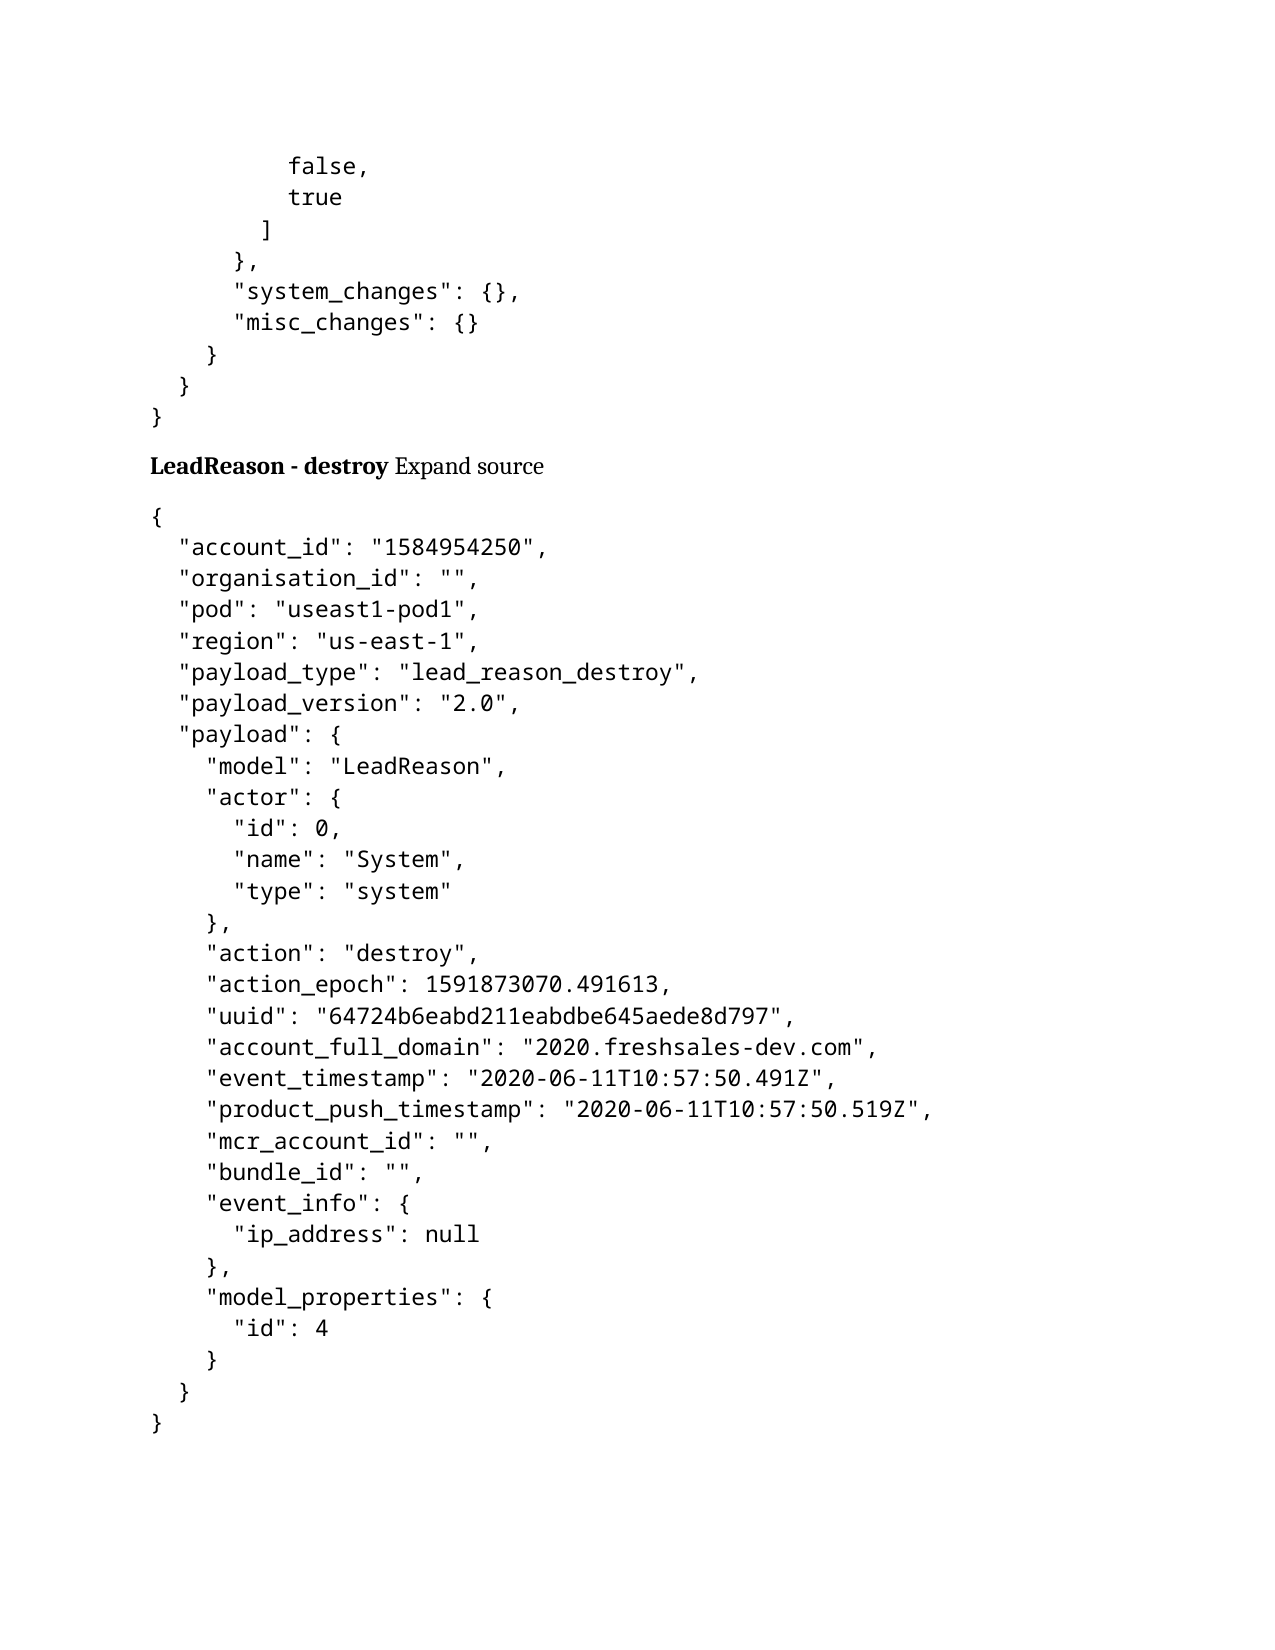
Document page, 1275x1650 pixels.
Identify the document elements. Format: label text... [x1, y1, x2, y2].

text { "account_id": "1584954250", "organisation_id": "", "pod": "useast1-pod1", "region": "us-east-1", "payload_type": "lead_reason_destroy", "payload_version": "2.0", "payload": { "model": "LeadReason", "actor": { "id": 0, "name": "System", "type": "system" }, "action": "destroy", "action_epoch": 1591873070.491613, "uuid": "64724b6eabd211eabdbe645aede8d797", "account_full_domain": "2020.freshsales-dev.com", "event_timestamp": "2020-06-11T10:57:50.491Z", "product_push_timestamp": "2020-06-11T10:57:50.519Z", "mcr_account_id": "", "bundle_id": "", "event_info": { "ip_address": null }, "model_properties": { "id": 4 } } } [150, 499, 1125, 1437]
text LeadReason - destroy Expand source [150, 452, 1125, 481]
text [150, 150, 1125, 431]
